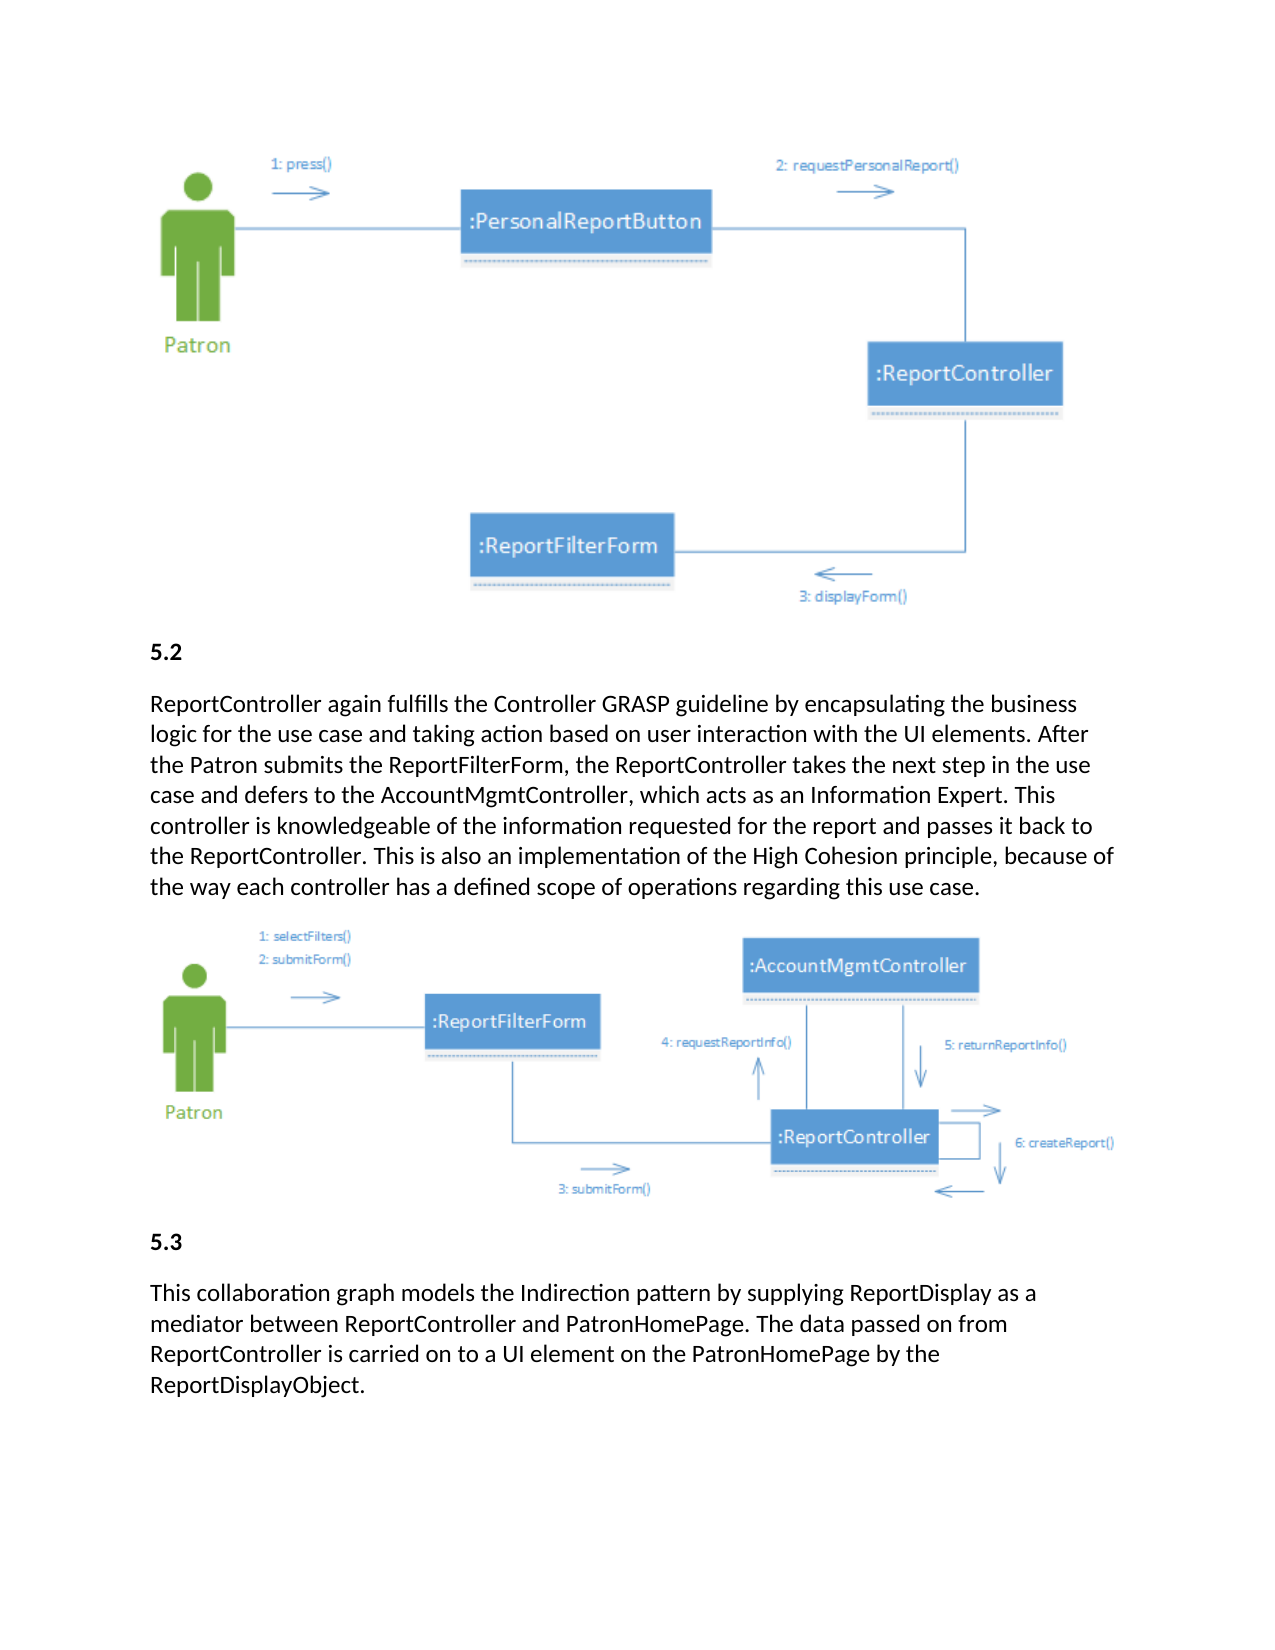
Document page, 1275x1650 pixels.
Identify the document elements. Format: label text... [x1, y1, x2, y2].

picture [150, 922, 1125, 1206]
text ReportController again fulfills the Controller GRASP guideline by encapsulating the business logic for the use case and taking action based on user interaction with the UI elements. After the Patron submits the ReportFilterForm, the ReportController takes the next step in the use case and defers to the AccountMgmtController, which acts as an Information Expert. This controller is knowledgeable of the information requested for the report and passes it back to the ReportController. This is also an implementation of the High Cohesion principle, because of the way each controller has a defined scope of operations regarding this use case. [150, 688, 1125, 901]
text 5.3 [150, 1226, 1125, 1256]
picture [150, 150, 1068, 616]
text This collaboration graph models the Indirection pattern by supplying ReportDisplay as a mediator between ReportController and PatronHomePage. The data passed on from ReportController is carried on to a UI element on the PatronHomePage by the ReportDisplayObject. [150, 1277, 1125, 1399]
text 5.2 [150, 636, 1125, 667]
